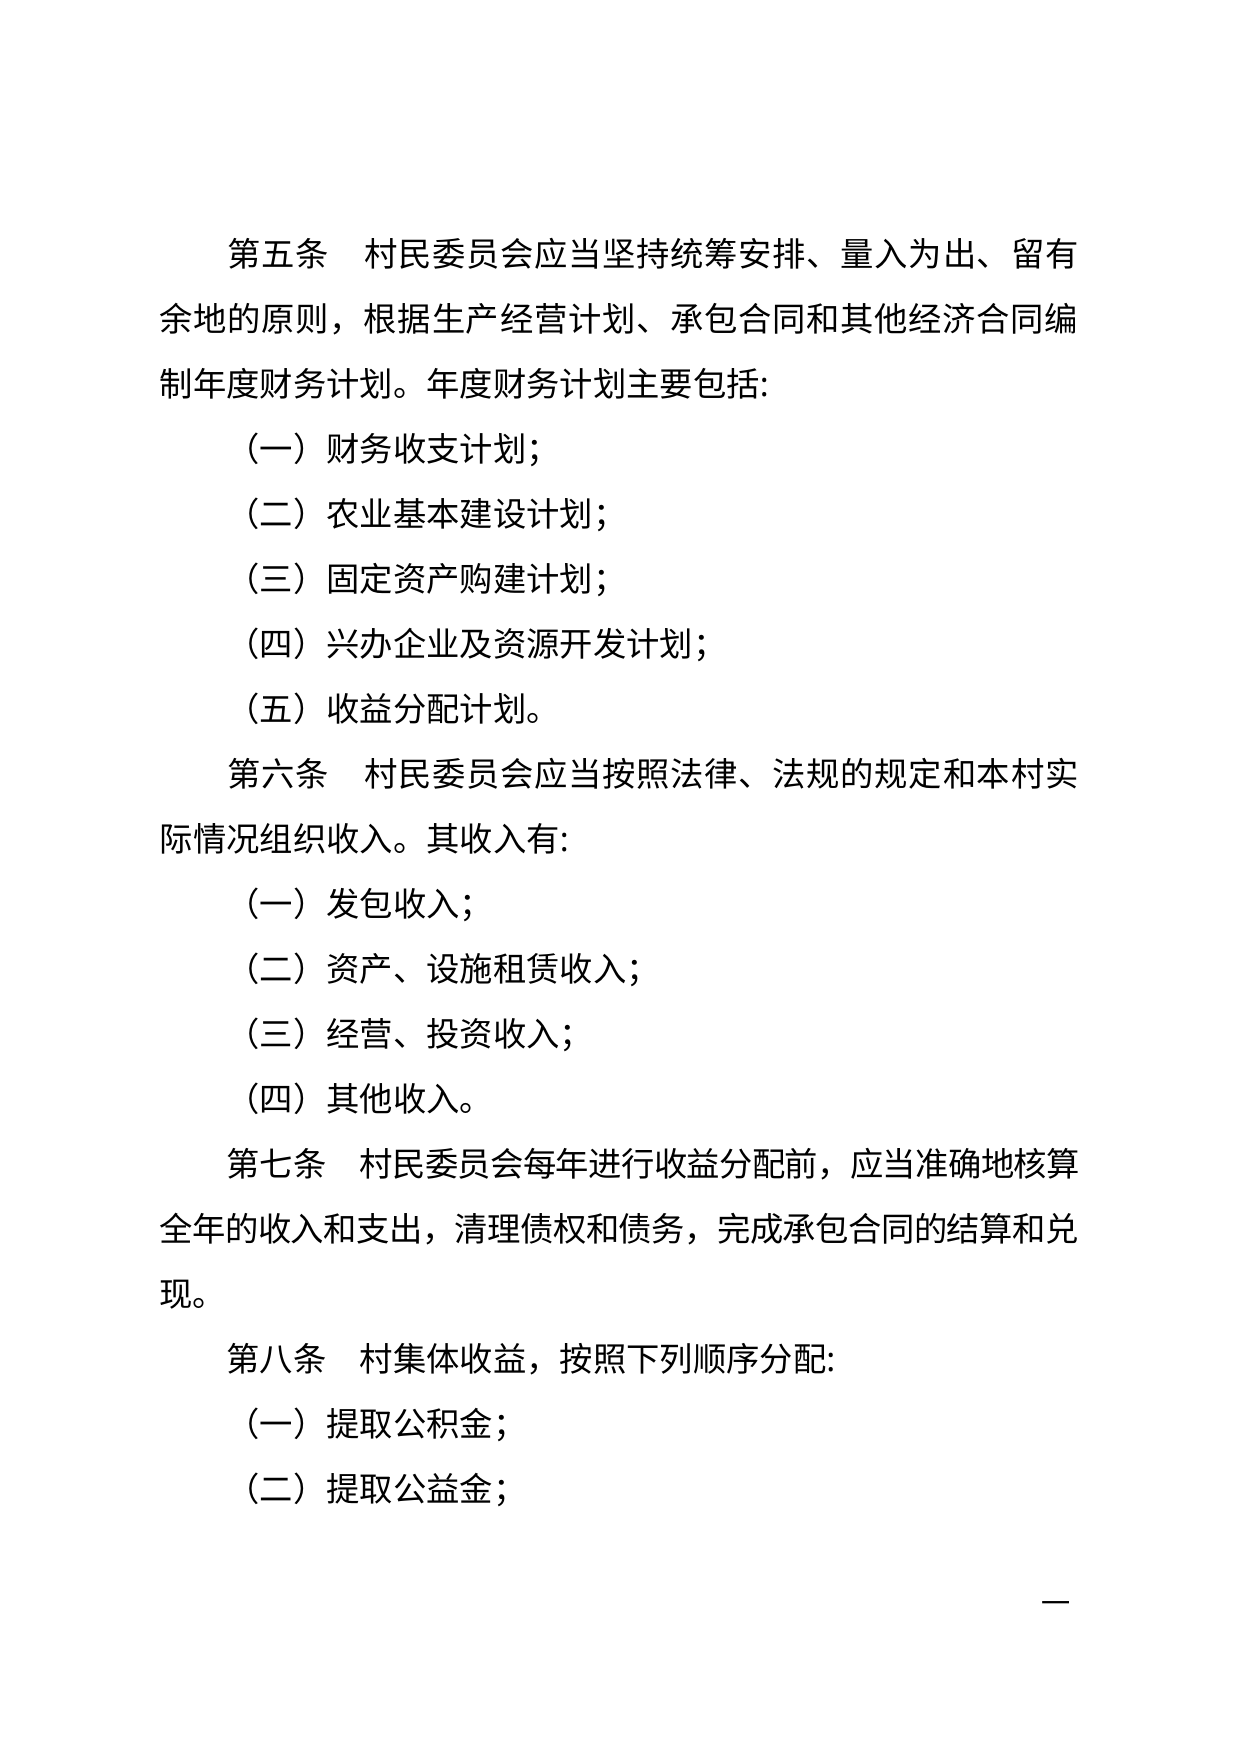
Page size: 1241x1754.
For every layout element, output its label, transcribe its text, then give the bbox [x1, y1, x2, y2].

text 第五条 村民委员会应当坚持统筹安排、量入为出、留有余地的原则，根据生产经营计划、承包合同和其他经济合同编制年度财务计划。年度财务计划主要包括: [159, 219, 1081, 414]
text （二）农业基本建设计划； [159, 479, 1081, 544]
text （三）经营、投资收入； [159, 999, 1081, 1064]
text （二）提取公益金； [159, 1454, 1081, 1519]
text （三）固定资产购建计划； [159, 544, 1081, 609]
text 第六条 村民委员会应当按照法律、法规的规定和本村实际情况组织收入。其收入有: [159, 739, 1081, 869]
text （一）财务收支计划； [159, 414, 1081, 479]
text （四）兴办企业及资源开发计划； [159, 609, 1081, 674]
text 第八条 村集体收益，按照下列顺序分配: [159, 1324, 1081, 1389]
text 第七条 村民委员会每年进行收益分配前，应当准确地核算全年的收入和支出，清理债权和债务，完成承包合同的结算和兑现。 [159, 1129, 1081, 1324]
text （一）提取公积金； [159, 1389, 1081, 1454]
text （一）发包收入； [159, 869, 1081, 934]
text （二）资产、设施租赁收入； [159, 934, 1081, 999]
text （五）收益分配计划。 [159, 674, 1081, 739]
text （四）其他收入。 [159, 1064, 1081, 1129]
